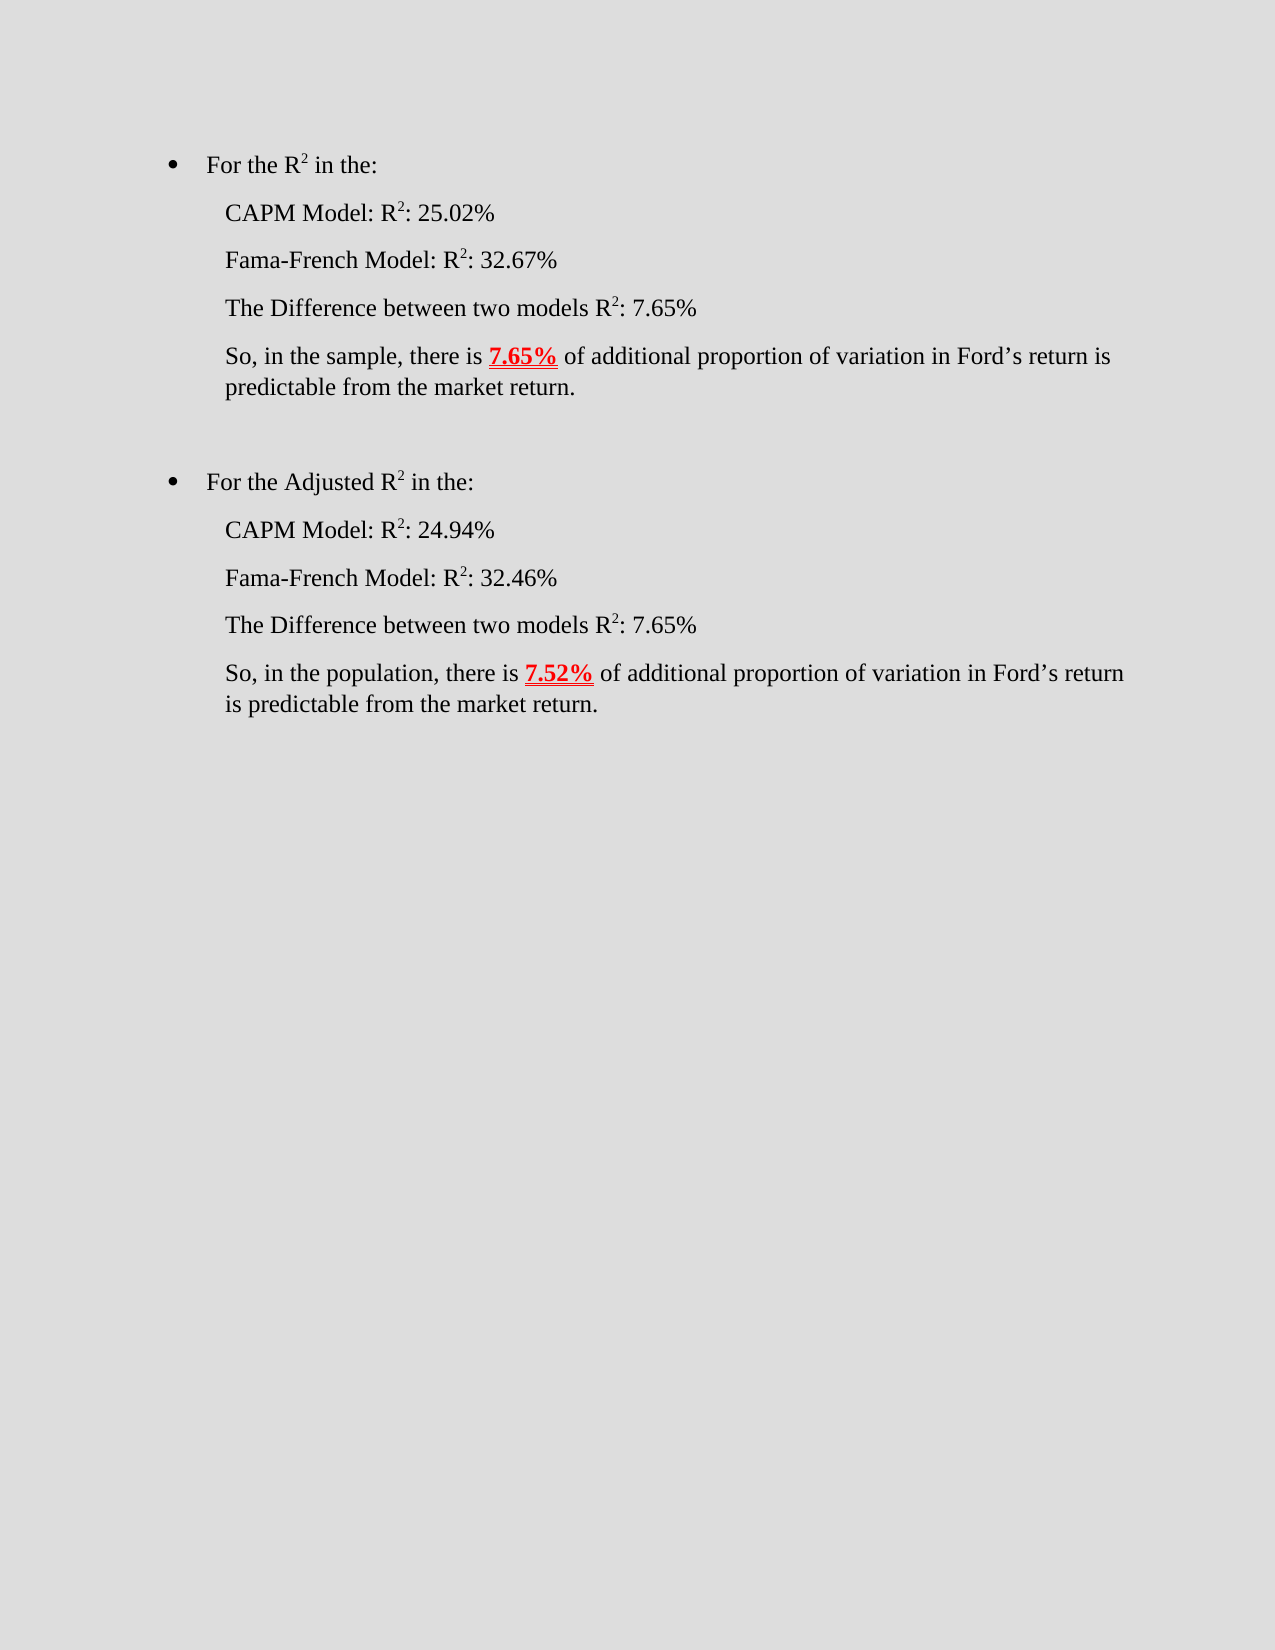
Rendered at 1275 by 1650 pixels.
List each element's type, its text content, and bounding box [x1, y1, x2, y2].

text The Difference between two models R2: 7.65% [150, 293, 1125, 322]
text Fama-French Model: R2: 32.46% [150, 563, 1125, 591]
text Fama-French Model: R2: 32.67% [150, 245, 1125, 274]
text CAPM Model: R2: 24.94% [150, 515, 1125, 544]
list For the R2 in the: [169, 150, 1125, 179]
list For the Adjusted R2 in the: [169, 467, 1125, 496]
text The Difference between two models R2: 7.65% [150, 610, 1125, 639]
text So, in the sample, there is 7.65% of additional proportion of variation in Ford’s return is predictable from the market return. [225, 341, 1125, 401]
text So, in the population, there is 7.52% of additional proportion of variation in Ford’s return is predictable from the market return. [225, 658, 1125, 718]
text CAPM Model: R2: 25.02% [150, 198, 1125, 226]
